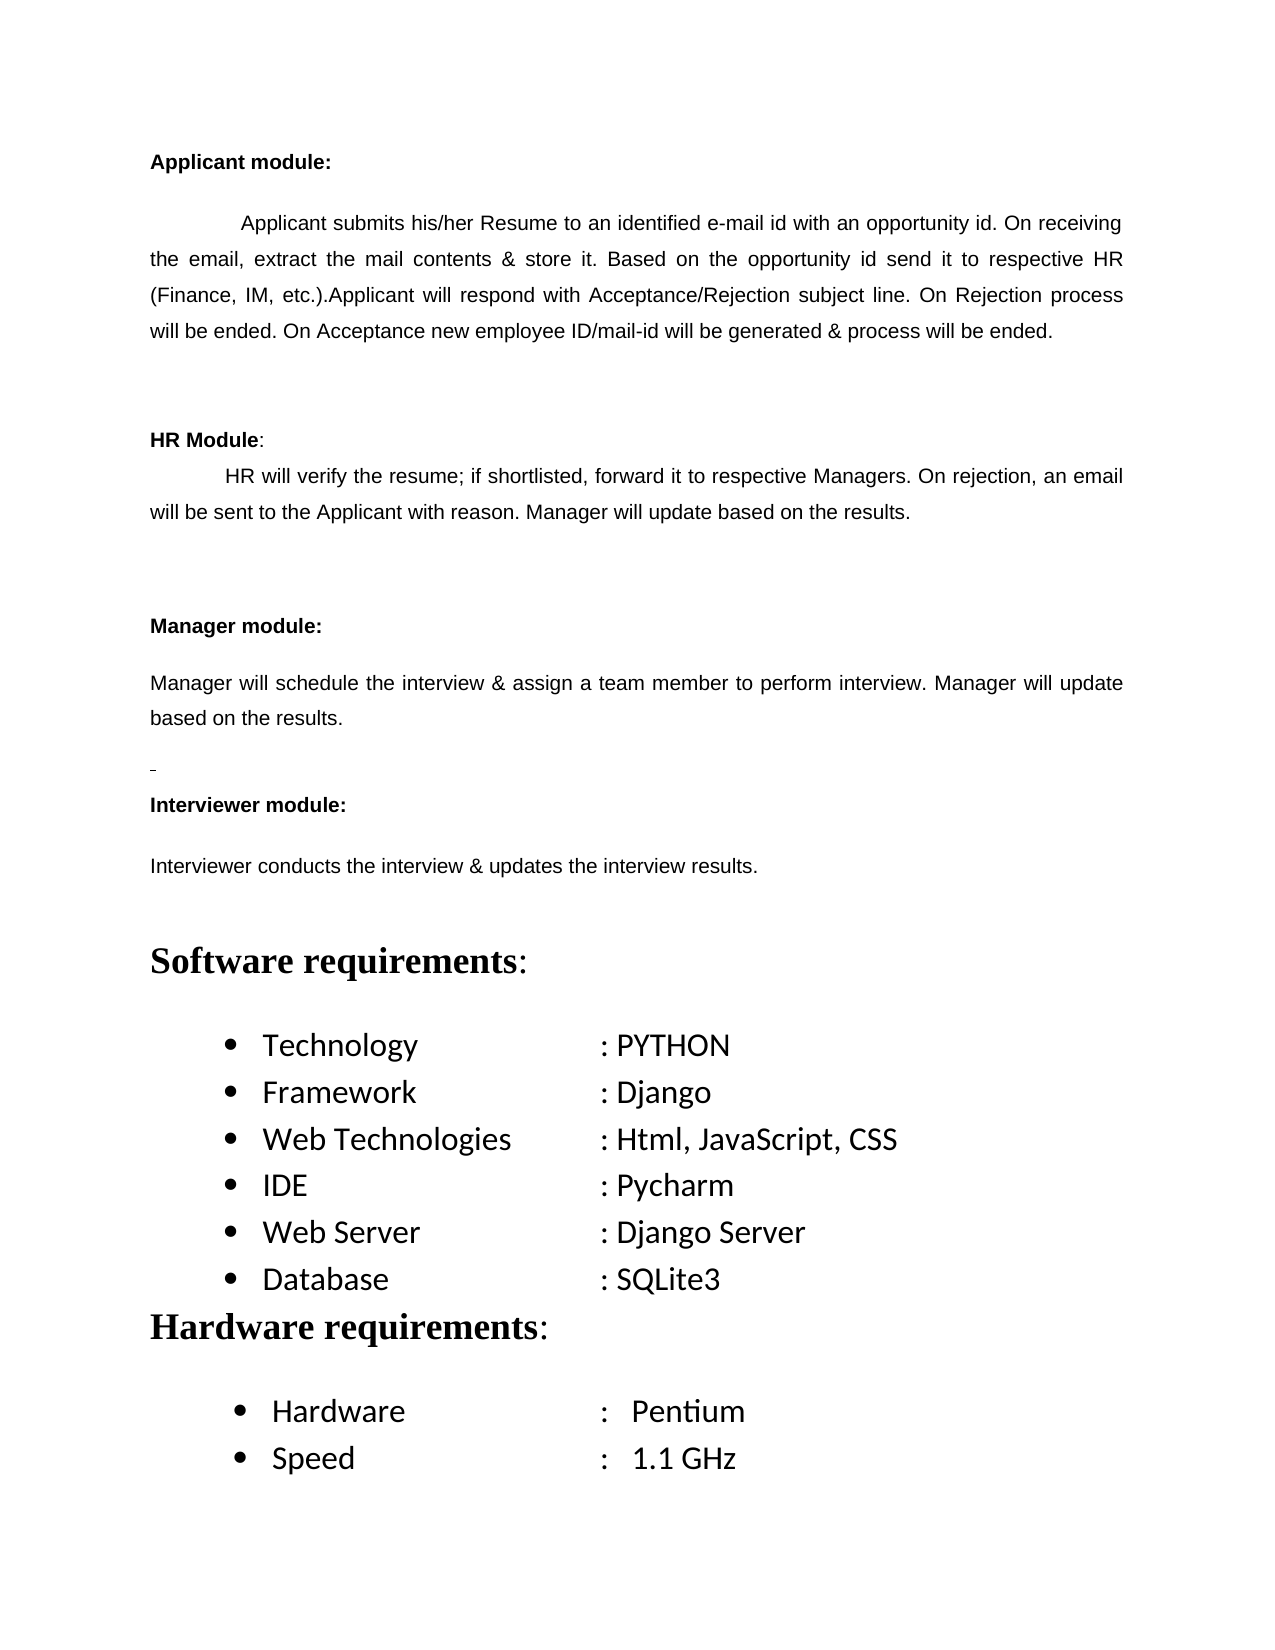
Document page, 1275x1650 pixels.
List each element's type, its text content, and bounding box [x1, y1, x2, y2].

list Database : SQLite3 [225, 1258, 1125, 1299]
text HR will verify the resume; if shortlisted, forward it to respective Managers. On rejection, an email will be sent to the Applicant with reason. Manager will update based on the results. [150, 464, 1125, 524]
list Hardware : Pentium [234, 1390, 1125, 1431]
list Framework : Django [225, 1071, 1125, 1112]
text Interviewer module: [150, 793, 1125, 817]
text Applicant submits his/her Resume to an identified e-mail id with an opportunity id. On receiving the email, extract the mail contents & store it. Based on the opportunity id send it to respective HR (Finance, IM, etc.).Applicant will respond with Acceptance/Rejection subject line. On Rejection process will be ended. On Acceptance new employee ID/mail-id will be generated & process will be ended. [150, 211, 1125, 343]
list IDE : Pycharm [225, 1164, 1125, 1205]
text Applicant module: [150, 150, 1125, 174]
list Technology : PYTHON [225, 1024, 1125, 1065]
text HR Module: [150, 428, 1125, 452]
list Web Technologies : Html, JavaScript, CSS [225, 1118, 1125, 1158]
text Hardware requirements: [150, 1305, 1125, 1348]
text Interviewer conducts the interview & updates the interview results. [150, 854, 1125, 878]
text Manager will schedule the interview & assign a team member to perform interview. Manager will update based on the results. [150, 670, 1125, 730]
text Software requirements: [150, 938, 1125, 982]
list Speed : 1.1 GHz [234, 1437, 1125, 1478]
text Manager module: [150, 613, 1125, 637]
list Web Server : Django Server [225, 1211, 1125, 1252]
